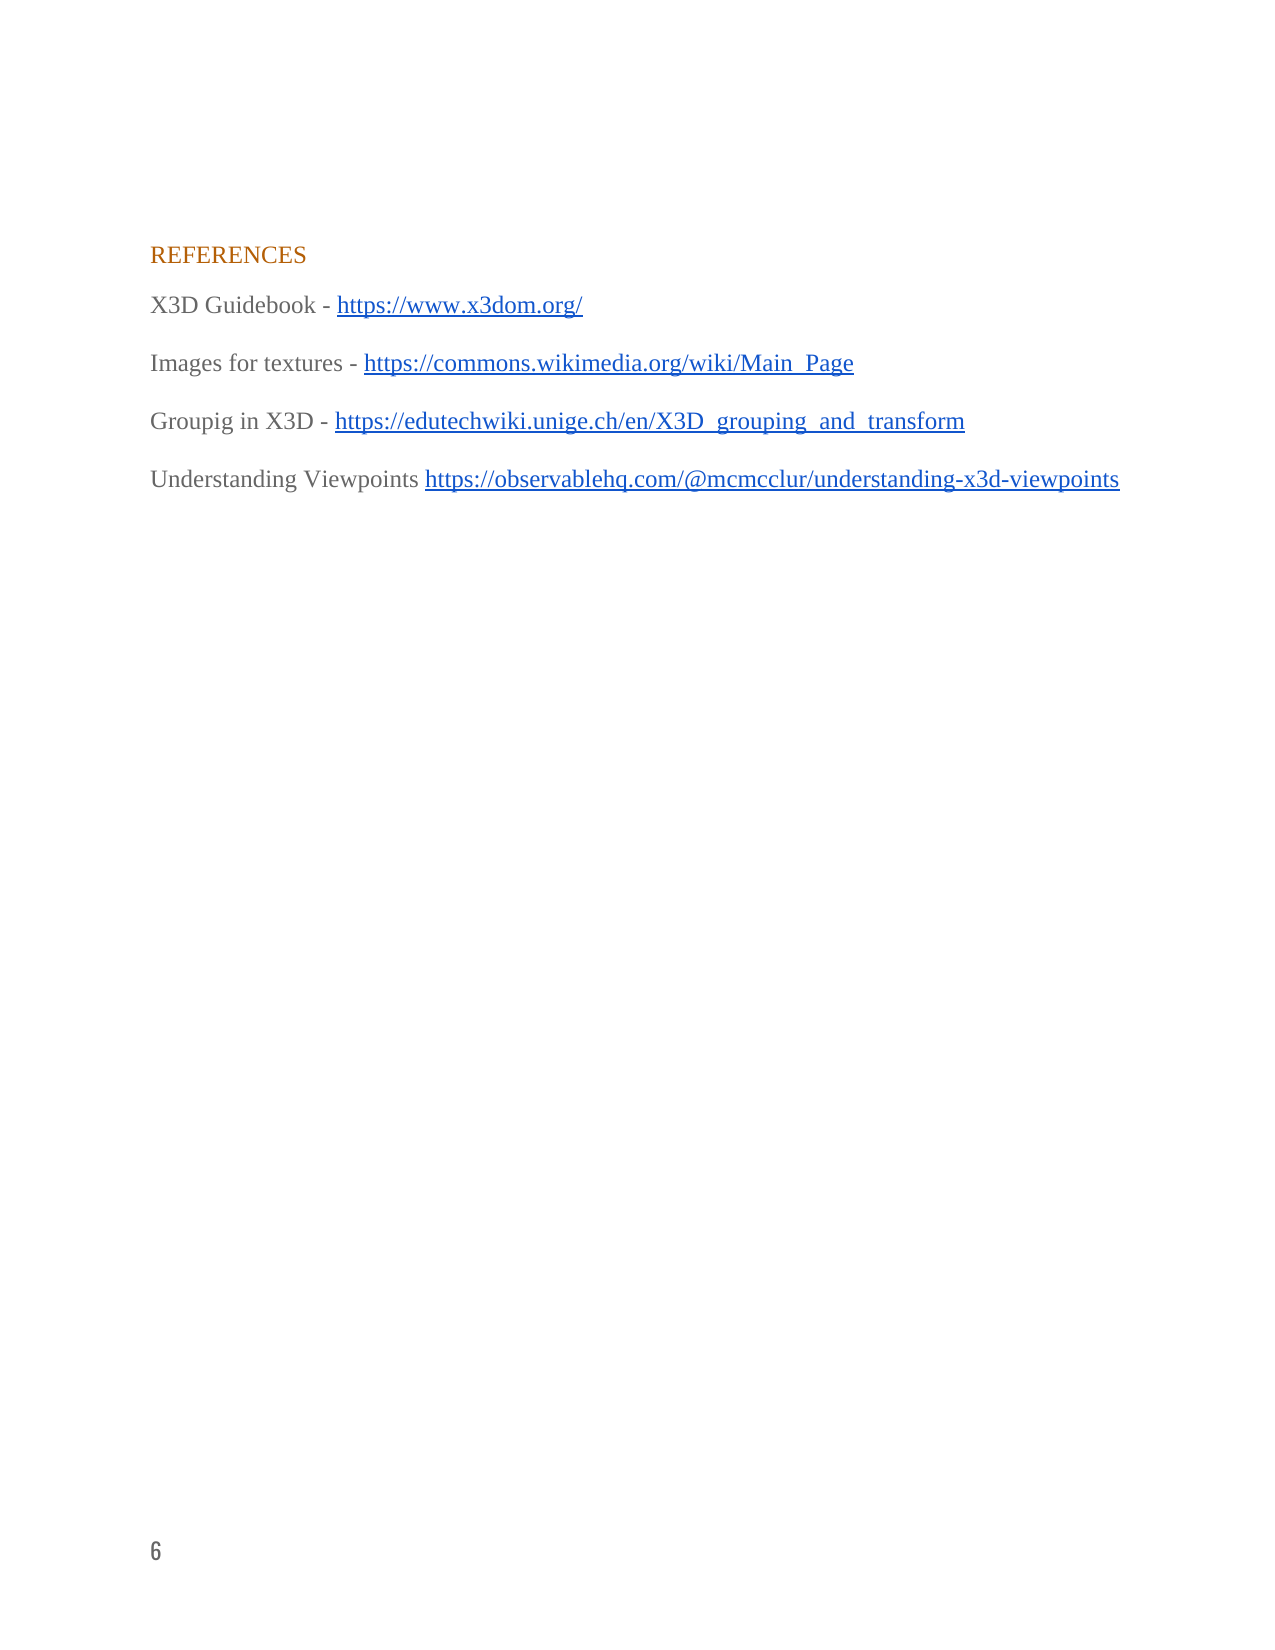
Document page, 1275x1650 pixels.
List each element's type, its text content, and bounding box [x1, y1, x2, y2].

text Understanding Viewpoints https://observablehq.com/@mcmcclur/understanding-x3d-viewpoints [150, 464, 1125, 493]
text Groupig in X3D - https://edutechwiki.unige.ch/en/X3D_grouping_and_transform [150, 406, 1125, 435]
subtitle REFERENCES [150, 241, 1125, 269]
text X3D Guidebook - https://www.x3dom.org/ [150, 290, 1125, 319]
text Images for textures - https://commons.wikimedia.org/wiki/Main_Page [150, 348, 1125, 377]
